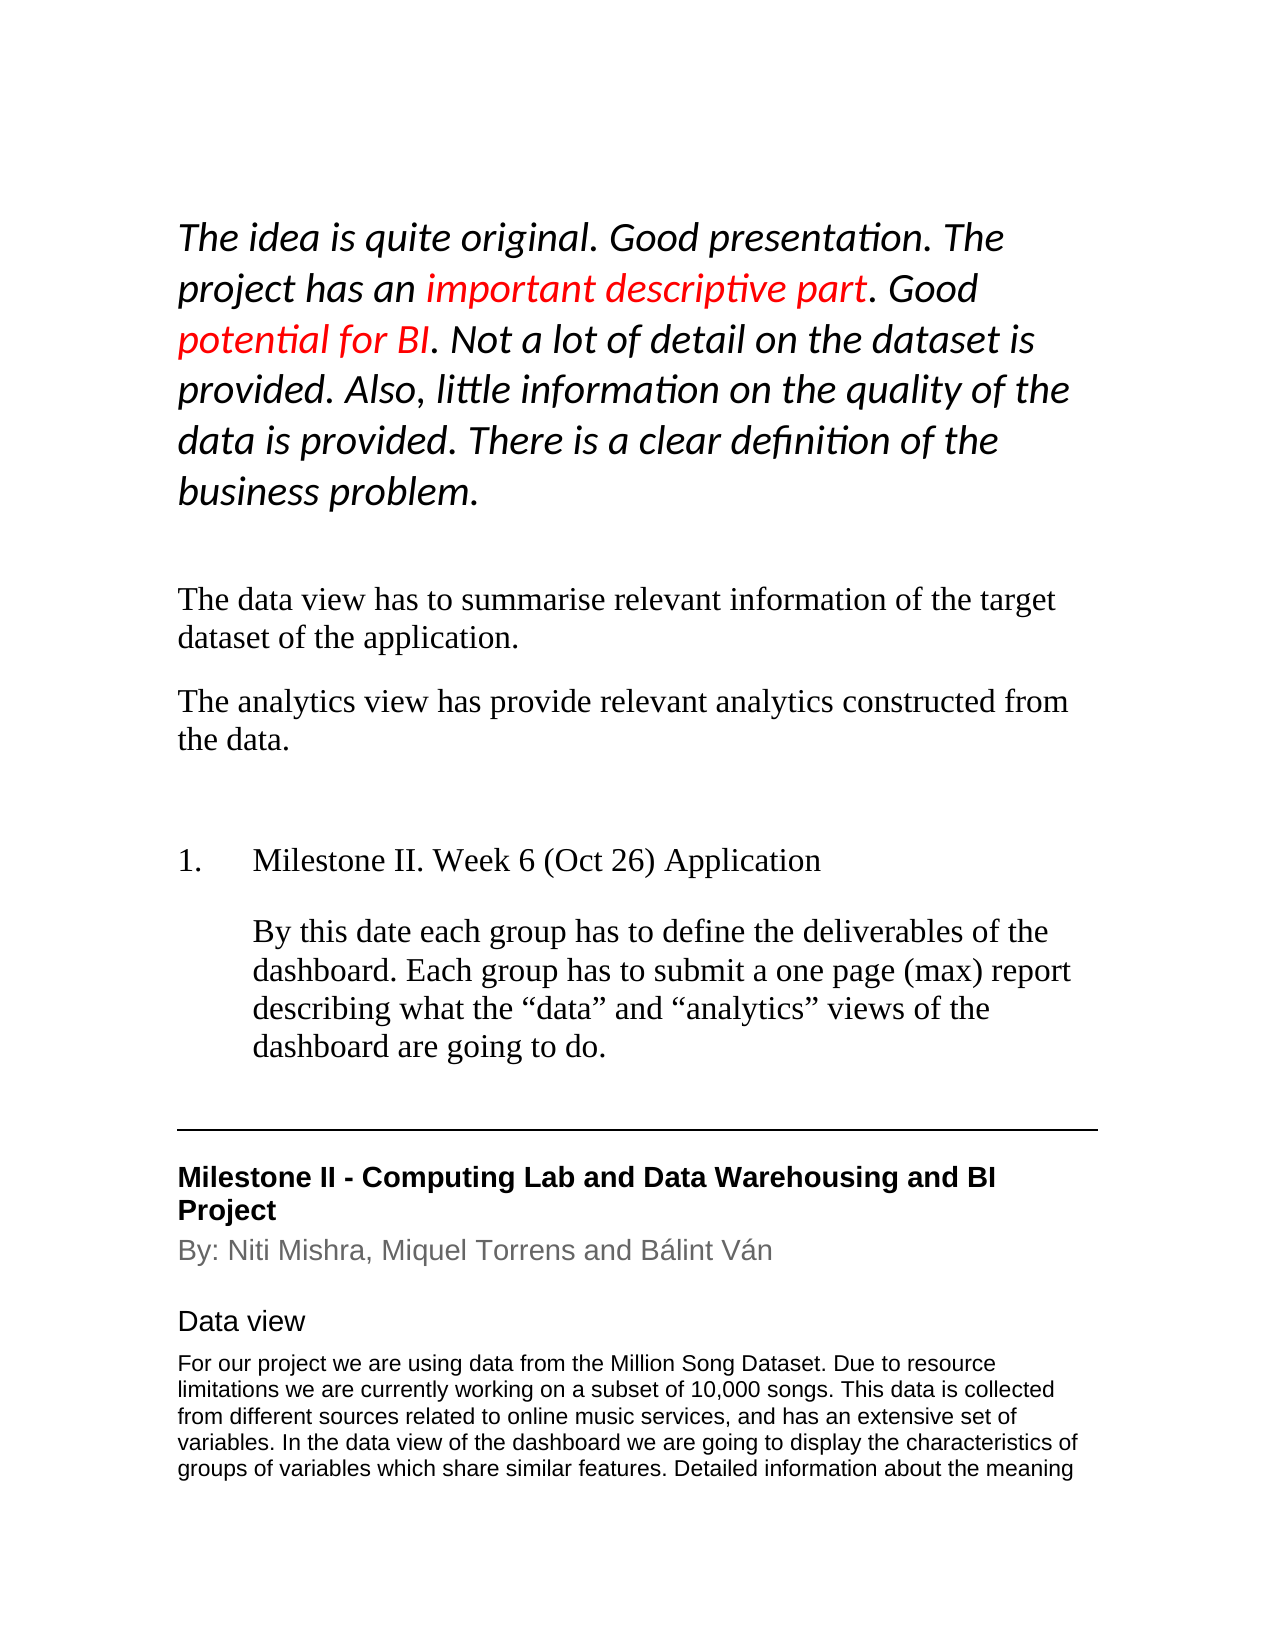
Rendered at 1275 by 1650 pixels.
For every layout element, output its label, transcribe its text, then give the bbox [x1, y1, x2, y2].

text By: Niti Mishra, Miquel Torrens and Bálint Ván [177, 1233, 1098, 1266]
text Milestone II - Computing Lab and Data Warehousing and BI Project [177, 1159, 1098, 1227]
text The analytics view has provide relevant analytics constructed from the data. [177, 681, 1098, 758]
text Data view [177, 1304, 1098, 1337]
text The data view has to summarise relevant information of the target dataset of the application. [177, 579, 1098, 656]
text By this date each group has to define the deliverables of the dashboard. Each group has to submit a one page (max) report describing what the “data” and “analytics” views of the dashboard are going to do. [252, 912, 1098, 1065]
text The idea is quite original. Good presentation. The project has an important descriptive part. Good potential for BI. Not a lot of detail on the dataset is provided. Also, little information on the quality of the data is provided. There is a clear definition of the business problem. [177, 211, 1098, 516]
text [177, 1350, 1098, 1482]
list Milestone II. Week 6 (Oct 26) Application [177, 840, 1098, 878]
